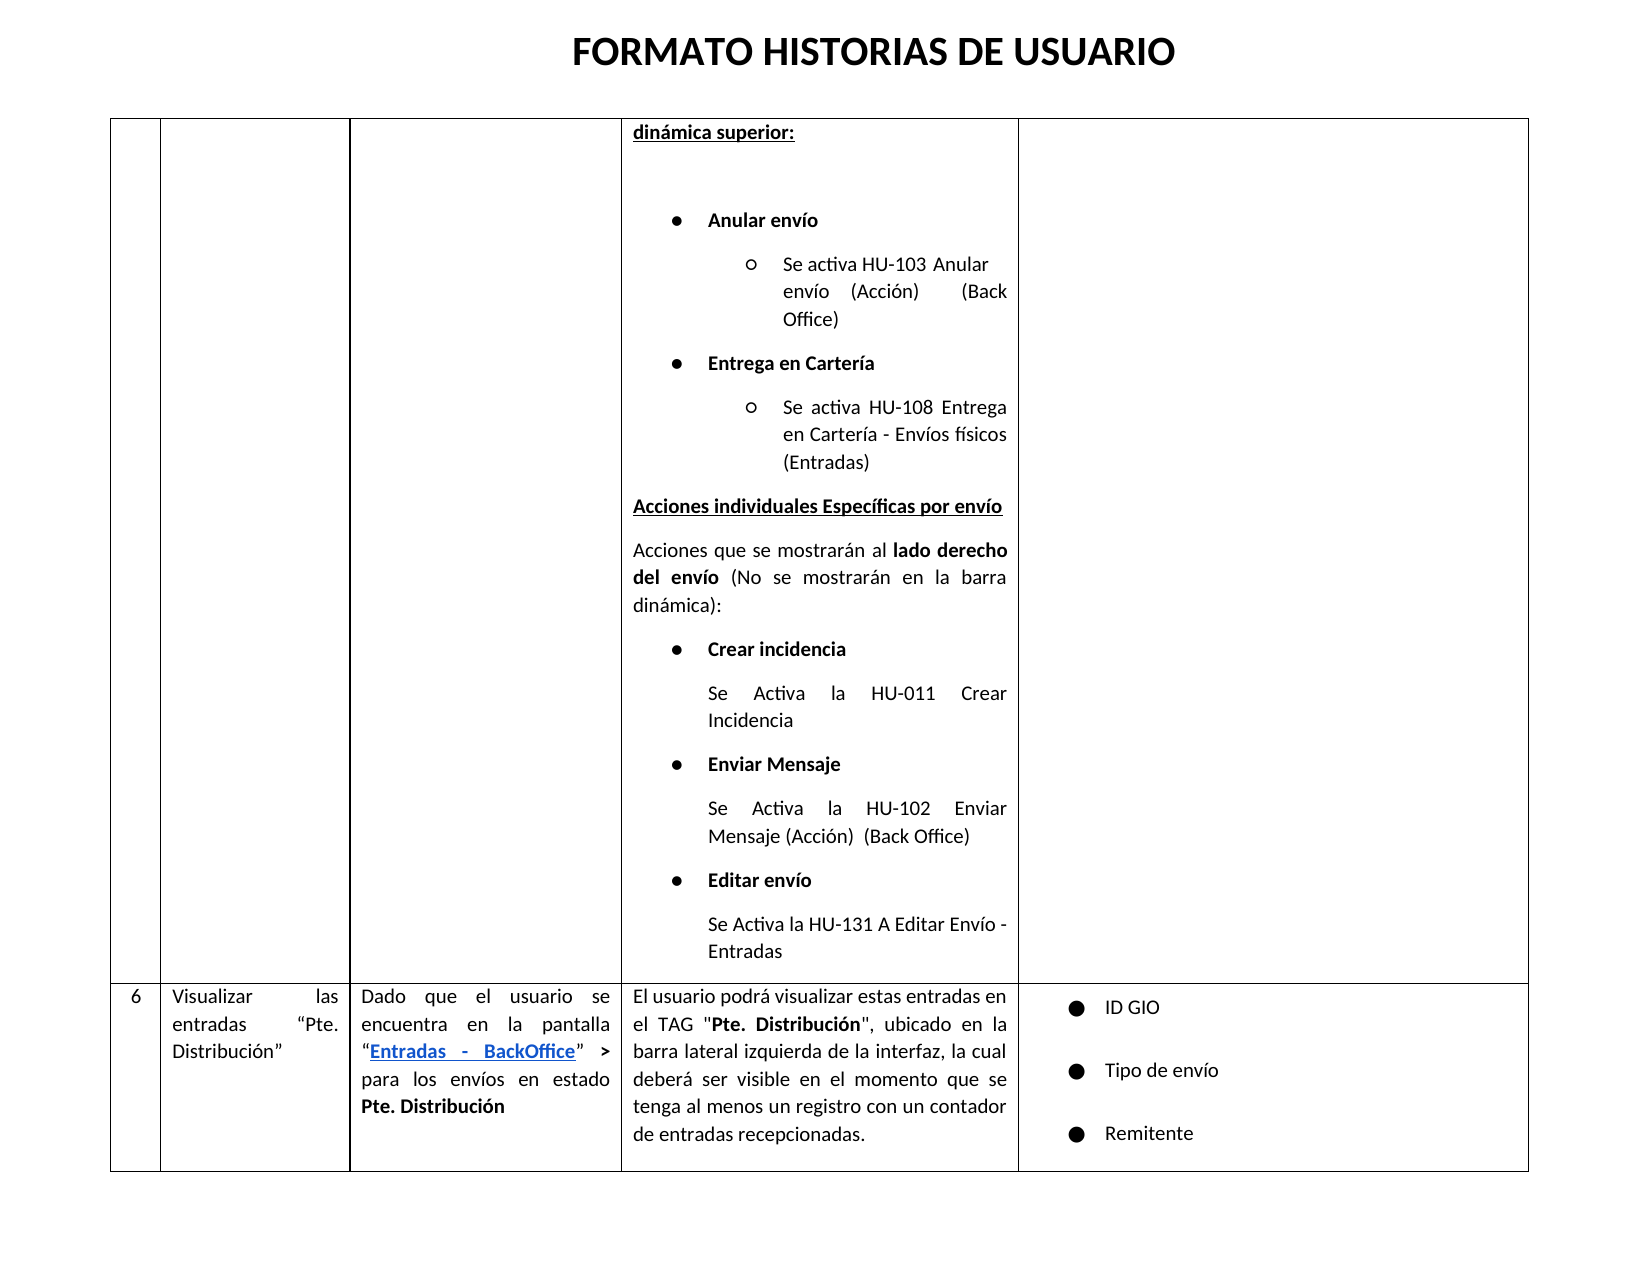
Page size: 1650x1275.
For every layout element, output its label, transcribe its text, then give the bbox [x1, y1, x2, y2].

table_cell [351, 119, 621, 983]
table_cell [161, 119, 349, 983]
table_cell 5 [111, 119, 160, 983]
table_cell 6 [111, 984, 160, 1171]
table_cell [622, 984, 1018, 1171]
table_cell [161, 984, 349, 1171]
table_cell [622, 119, 1018, 983]
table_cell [1019, 119, 1528, 983]
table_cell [351, 984, 621, 1171]
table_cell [1019, 984, 1528, 1171]
